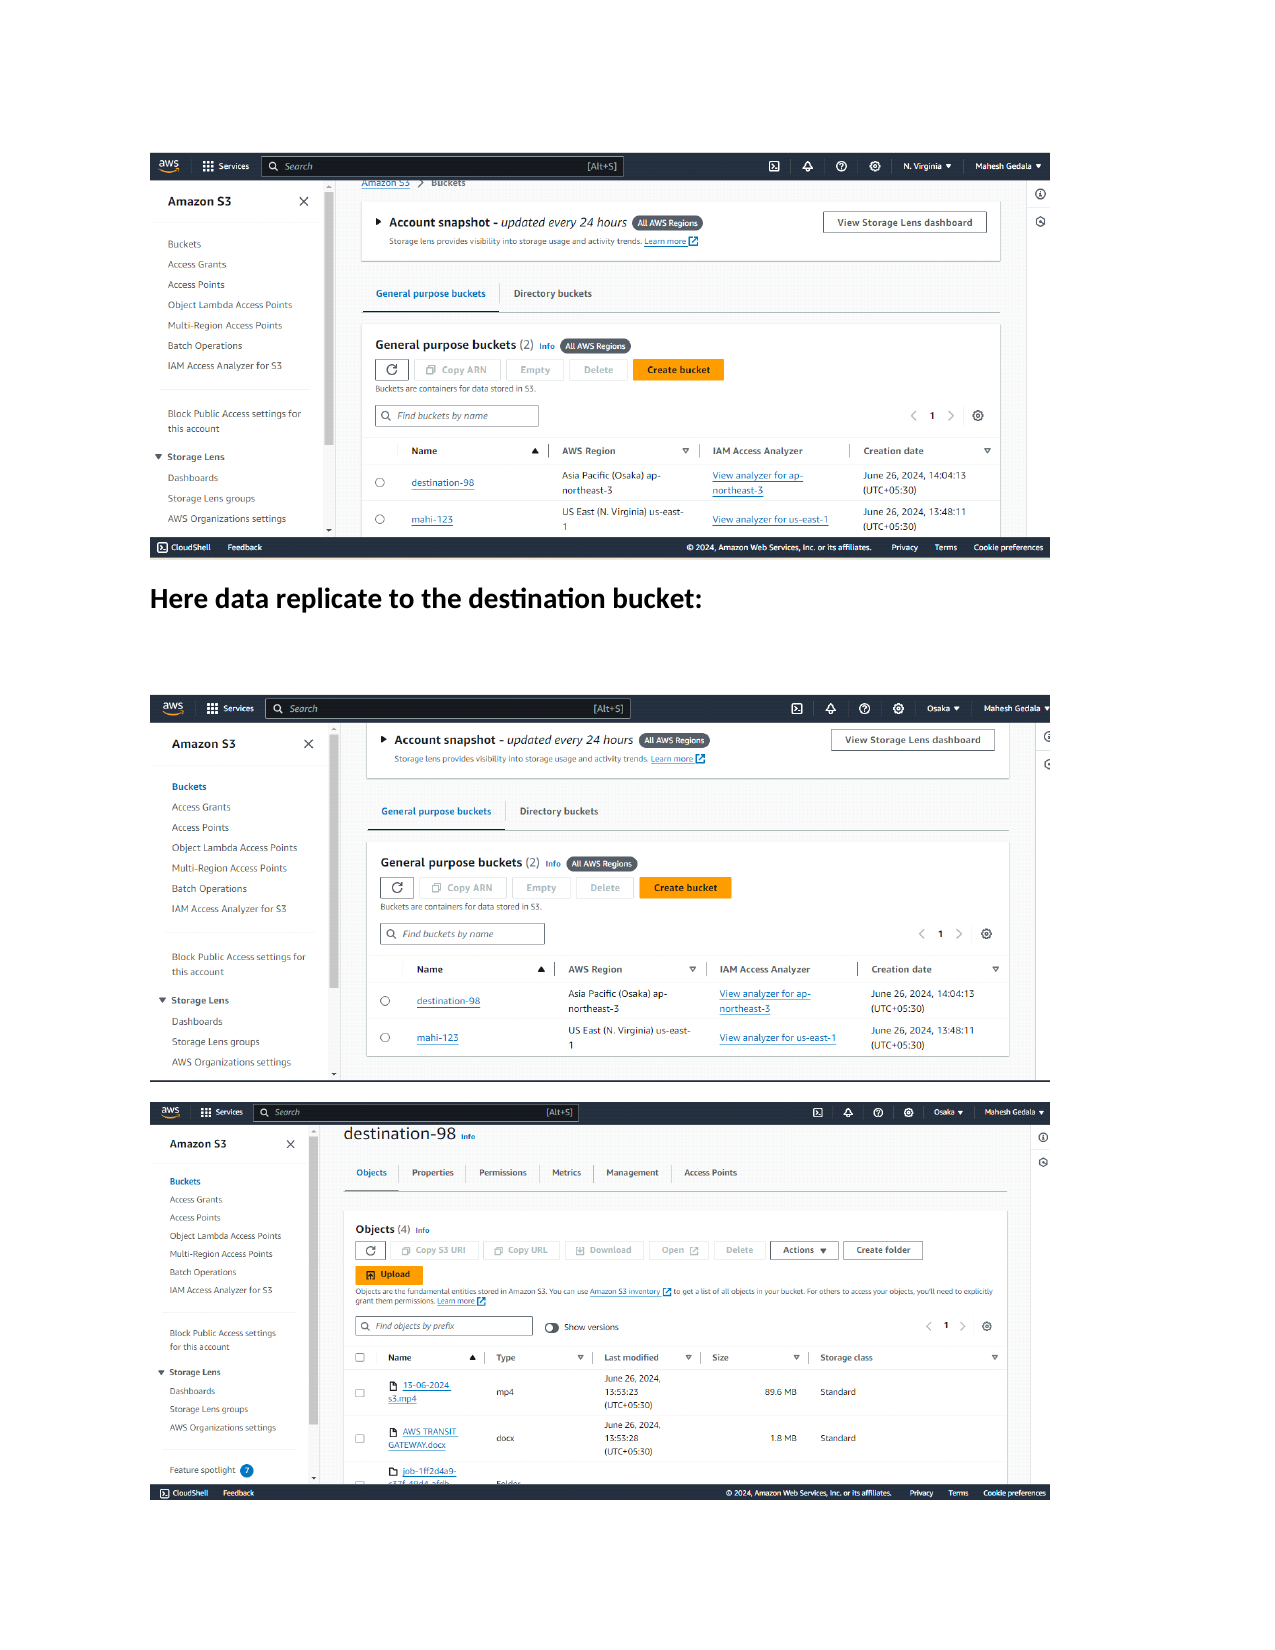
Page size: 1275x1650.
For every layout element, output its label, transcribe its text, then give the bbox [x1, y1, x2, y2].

picture [150, 1102, 1050, 1500]
text Here data replicate to the destination bucket: [150, 580, 1125, 616]
picture [150, 692, 1050, 1082]
picture [150, 150, 1050, 560]
